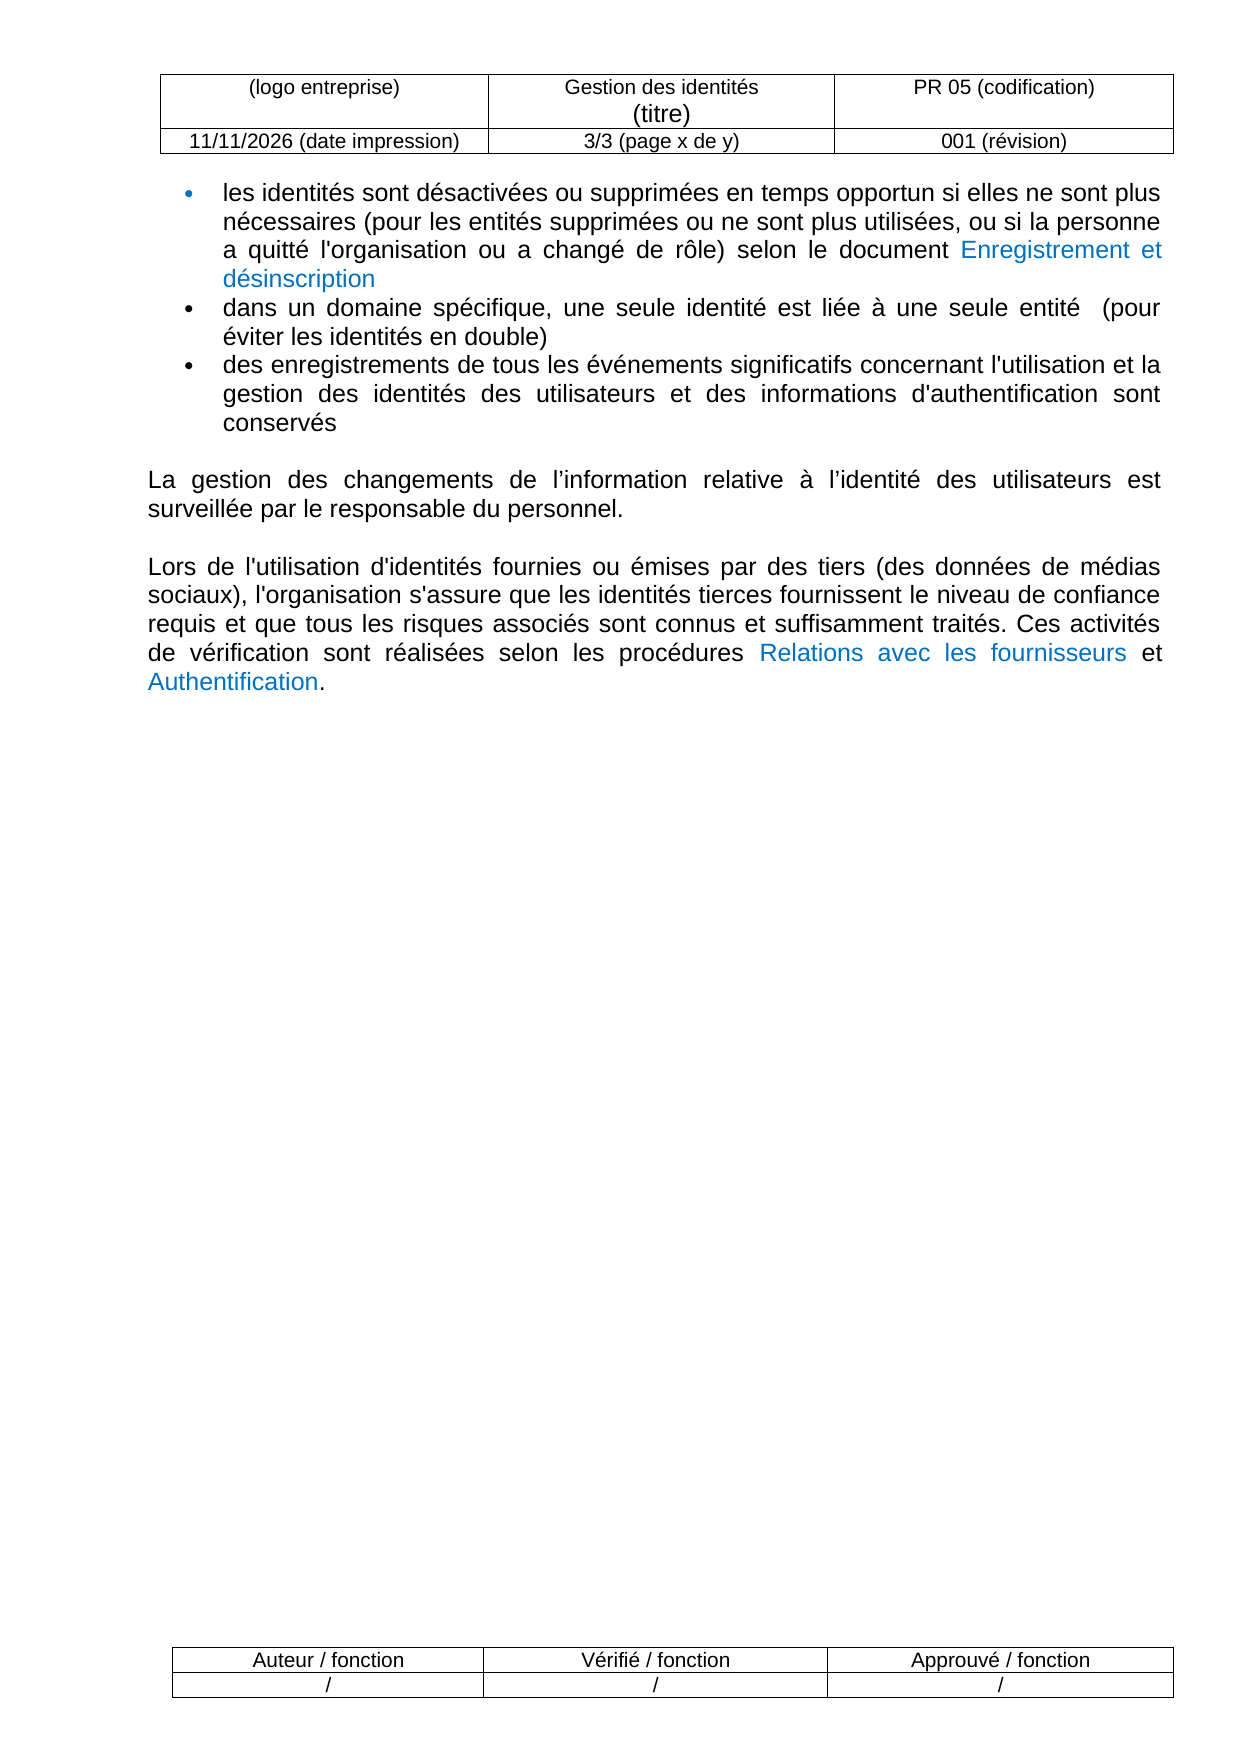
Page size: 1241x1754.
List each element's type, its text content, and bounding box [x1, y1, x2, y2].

list les identités sont désactivées ou supprimées en temps opportun si elles ne sont plus nécessaires (pour les entités supprimées ou ne sont plus utilisées, ou si la personne a quitté l'organisation ou a changé de rôle) selon le document Enregistrement et désinscription [185, 178, 1162, 293]
list des enregistrements de tous les événements significatifs concernant l'utilisation et la gestion des identités des utilisateurs et des informations d'authentification sont conservés [185, 350, 1162, 436]
text La gestion des changements de l’information relative à l’identité des utilisateurs est surveillée par le responsable du personnel. [148, 465, 1162, 523]
list dans un domaine spécifique, une seule identité est liée à une seule entité (pour éviter les identités en double) [185, 293, 1162, 350]
text Lors de l'utilisation d'identités fournies ou émises par des tiers (des données de médias sociaux), l'organisation s'assure que les identités tierces fournissent le niveau de confiance requis et que tous les risques associés sont connus et suffisamment traités. Ces activités de vérification sont réalisées selon les procédures Relations avec les fournisseurs et Authentification. [148, 551, 1162, 695]
